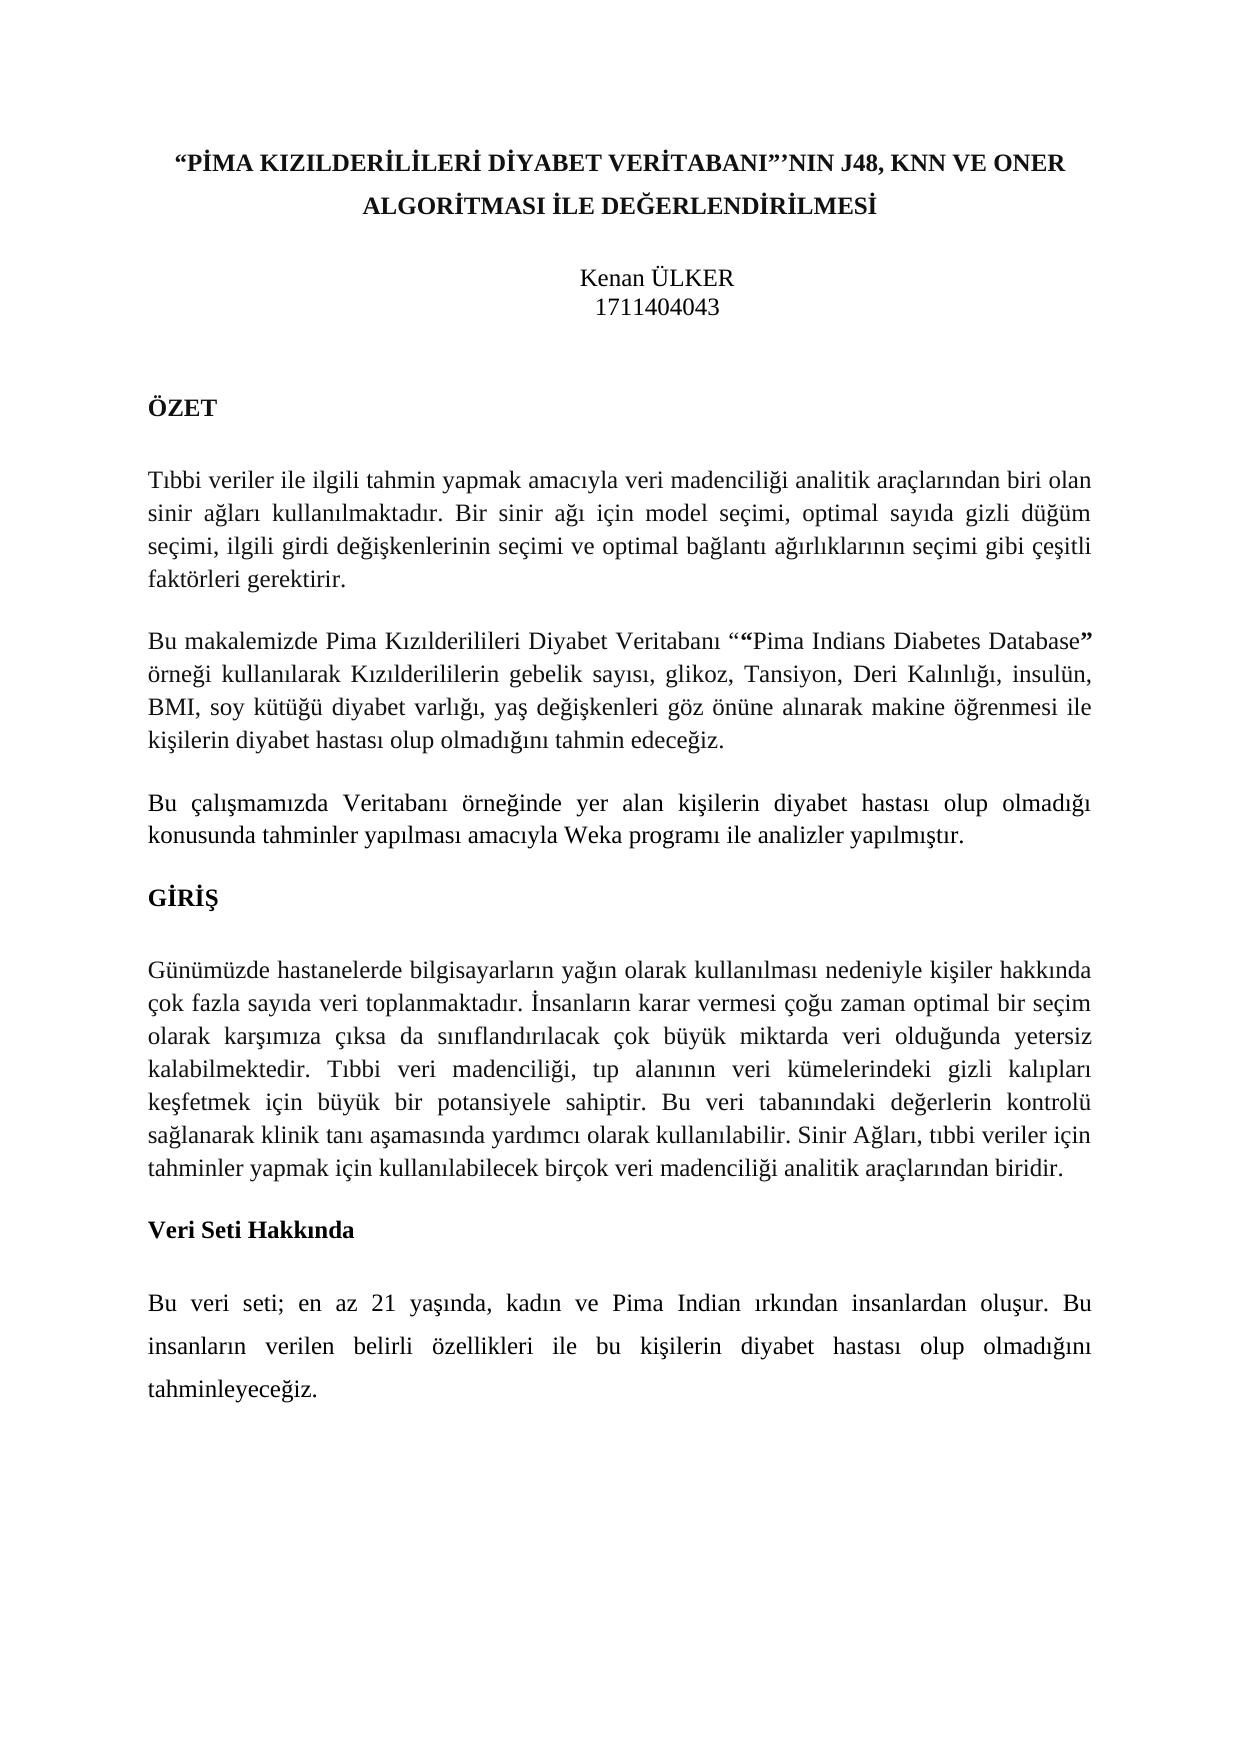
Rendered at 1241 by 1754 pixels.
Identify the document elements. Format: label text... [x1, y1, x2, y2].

text Bu çalışmamızda Veritabanı örneğinde yer alan kişilerin diyabet hastası olup olmadığı konusunda tahminler yapılması amacıyla Weka programı ile analizler yapılmıştır. [148, 788, 1093, 849]
text Günümüzde hastanelerde bilgisayarların yağın olarak kullanılması nedeniyle kişiler hakkında çok fazla sayıda veri toplanmaktadır. İnsanların karar vermesi çoğu zaman optimal bir seçim olarak karşımıza çıksa da sınıflandırılacak çok büyük miktarda veri olduğunda yetersiz kalabilmektedir. Tıbbi veri madenciliği, tıp alanının veri kümelerindeki gizli kalıpları keşfetmek için büyük bir potansiyele sahiptir. Bu veri tabanındaki değerlerin kontrolü sağlanarak klinik tanı aşamasında yardımcı olarak kullanılabilir. Sinir Ağları, tıbbi veriler için tahminler yapmak için kullanılabilecek birçok veri madenciliği analitik araçlarından biridir. [148, 955, 1093, 1182]
text GİRİŞ [148, 883, 1093, 912]
text Bu makalemizde Pima Kızılderilileri Diyabet Veritabanı ““Pima Indians Diabetes Database” örneği kullanılarak Kızılderililerin gebelik sayısı, glikoz, Tansiyon, Deri Kalınlığı, insulün, BMI, soy kütüğü diyabet varlığı, yaş değişkenleri göz önüne alınarak makine öğrenmesi ile kişilerin diyabet hastası olup olmadığını tahmin edeceğiz. [148, 626, 1093, 754]
text Veri Seti Hakkında [148, 1215, 1093, 1244]
text Tıbbi veriler ile ilgili tahmin yapmak amacıyla veri madenciliği analitik araçlarından biri olan sinir ağları kullanılmaktadır. Bir sinir ağı için model seçimi, optimal sayıda gizli düğüm seçimi, ilgili girdi değişkenlerinin seçimi ve optimal bağlantı ağırlıklarının seçimi gibi çeşitli faktörleri gerektirir. [148, 465, 1093, 593]
text ÖZET [148, 393, 1093, 422]
text Bu veri seti; en az 21 yaşında, kadın ve Pima Indian ırkından insanlardan oluşur. Bu insanların verilen belirli özellikleri ile bu kişilerin diyabet hastası olup olmadığını tahminleyeceğiz. [148, 1288, 1093, 1403]
text “PİMA KIZILDERİLİLERİ DİYABET VERİTABANI”’NIN J48, KNN VE ONER ALGORİTMASI İLE DEĞERLENDİRİLMESİ [148, 148, 1093, 219]
text 1711404043 [221, 292, 1093, 321]
text Kenan ÜLKER [221, 263, 1093, 292]
